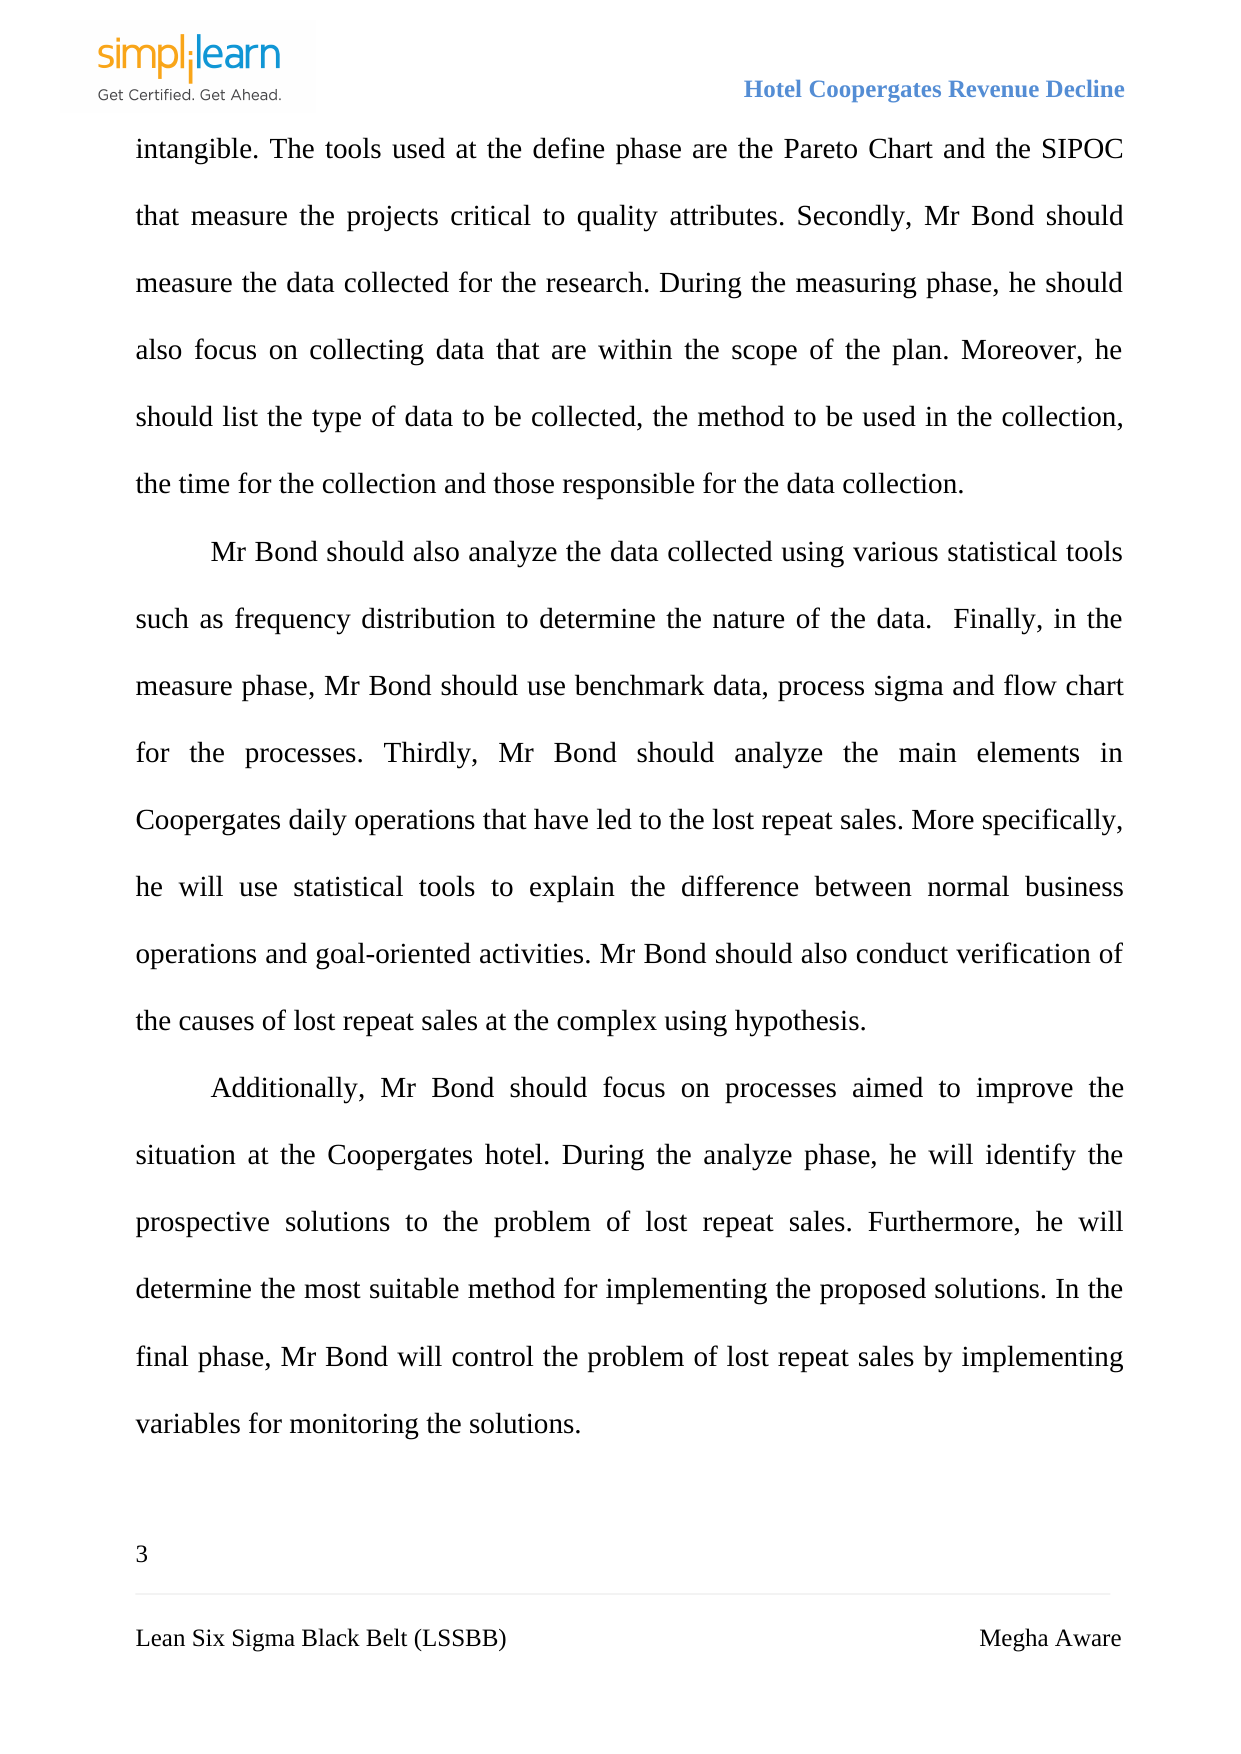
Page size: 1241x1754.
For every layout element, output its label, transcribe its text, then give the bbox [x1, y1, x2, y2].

picture [60, 20, 317, 113]
text Mr Bond should also analyze the data collected using various statistical tools such as frequency distribution to determine the nature of the data. Finally, in the measure phase, Mr Bond should use benchmark data, process sigma and flow chart for the processes. Thirdly, Mr Bond should analyze the main elements in Coopergates daily operations that have led to the lost repeat sales. More specifically, he will use statistical tools to explain the difference between normal business operations and goal-oriented activities. Mr Bond should also conduct verification of the causes of lost repeat sales at the complex using hypothesis. [135, 534, 1125, 1037]
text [135, 131, 1125, 500]
text Additionally, Mr Bond should focus on processes aimed to improve the situation at the Coopergates hotel. During the analyze phase, he will identify the prospective solutions to the problem of lost repeat sales. Furthermore, he will determine the most suitable method for implementing the proposed solutions. In the final phase, Mr Bond will control the problem of lost repeat sales by implementing variables for monitoring the solutions. [135, 1070, 1125, 1439]
